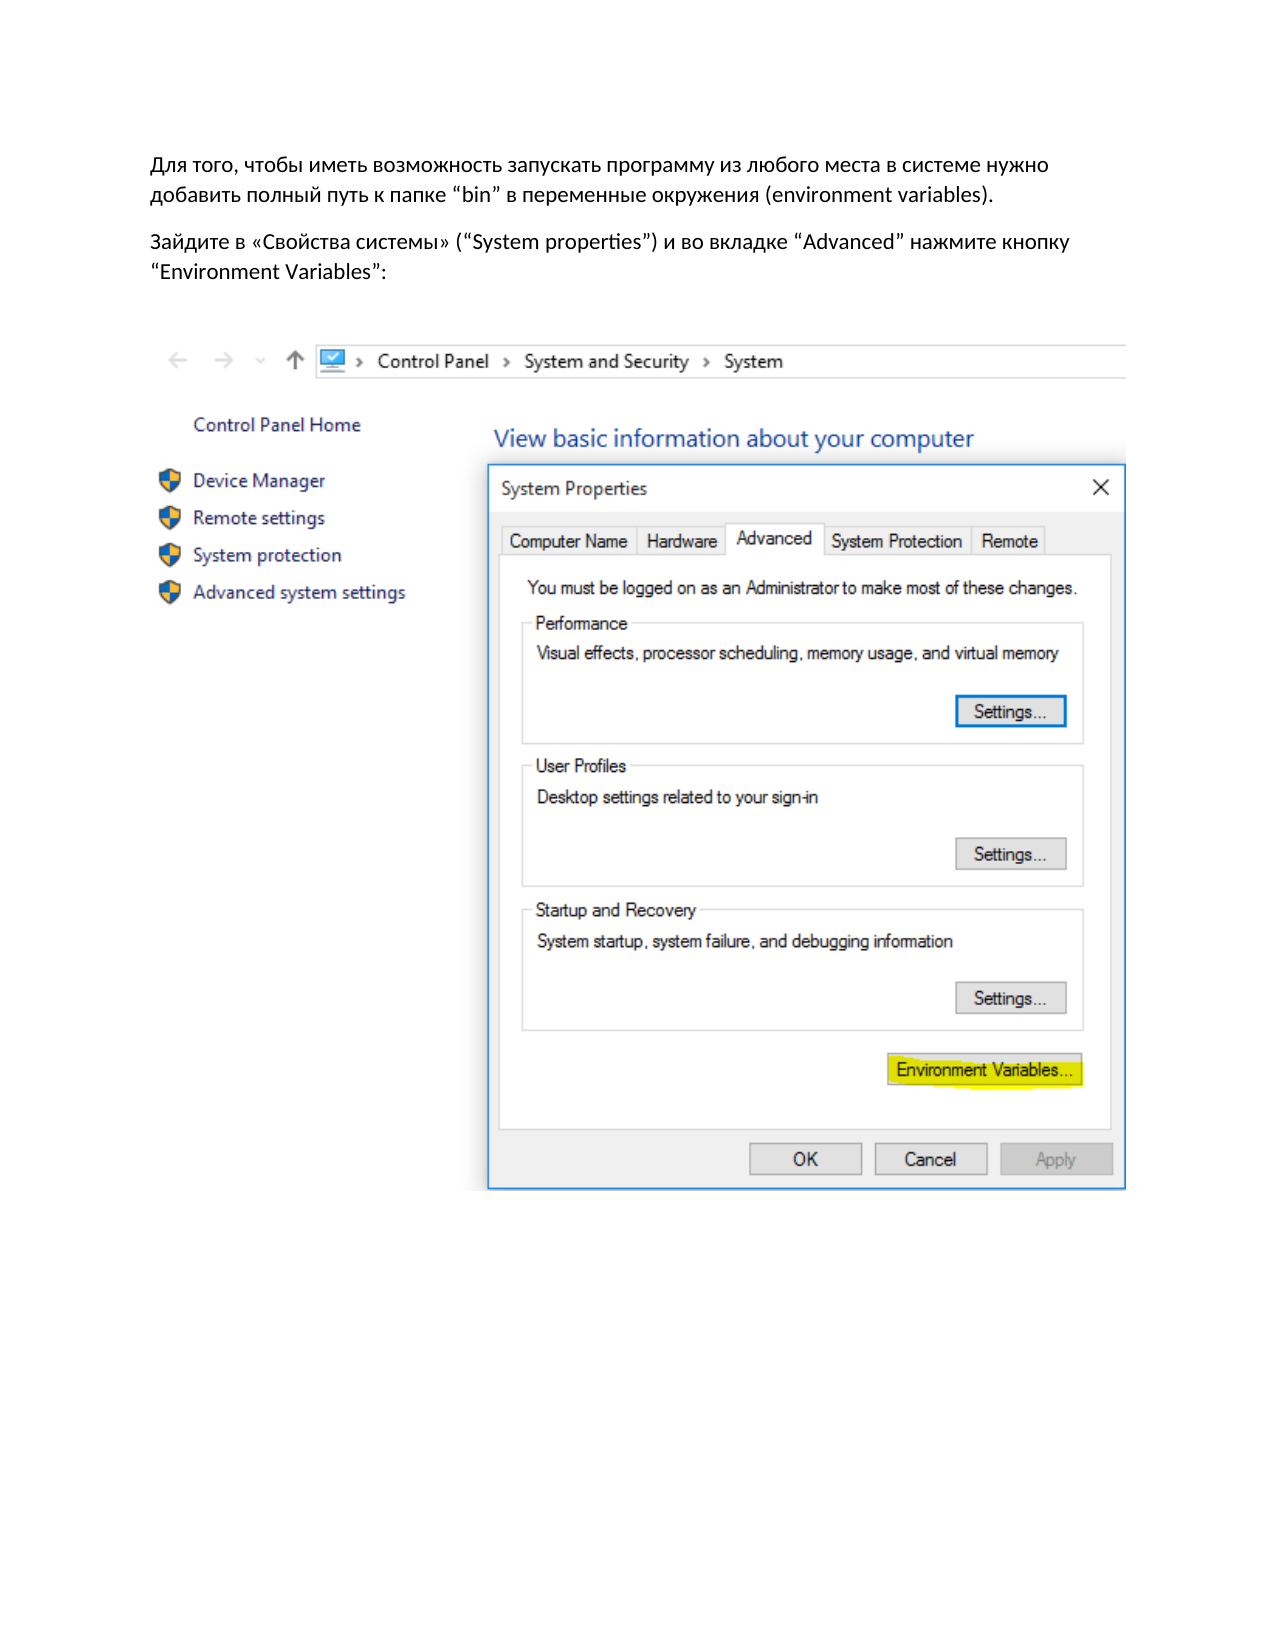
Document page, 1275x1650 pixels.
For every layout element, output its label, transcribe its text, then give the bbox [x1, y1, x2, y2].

text Зайдите в «Свойства системы» (“System properties”) и во вкладке “Advanced” нажмите кнопку “Environment Variables”: [150, 227, 1125, 316]
text Для того, чтобы иметь возможность запускать программу из любого места в системе нужно добавить полный путь к папке “bin” в переменные окружения (environment variables). [150, 150, 1125, 208]
picture [150, 334, 1126, 1191]
